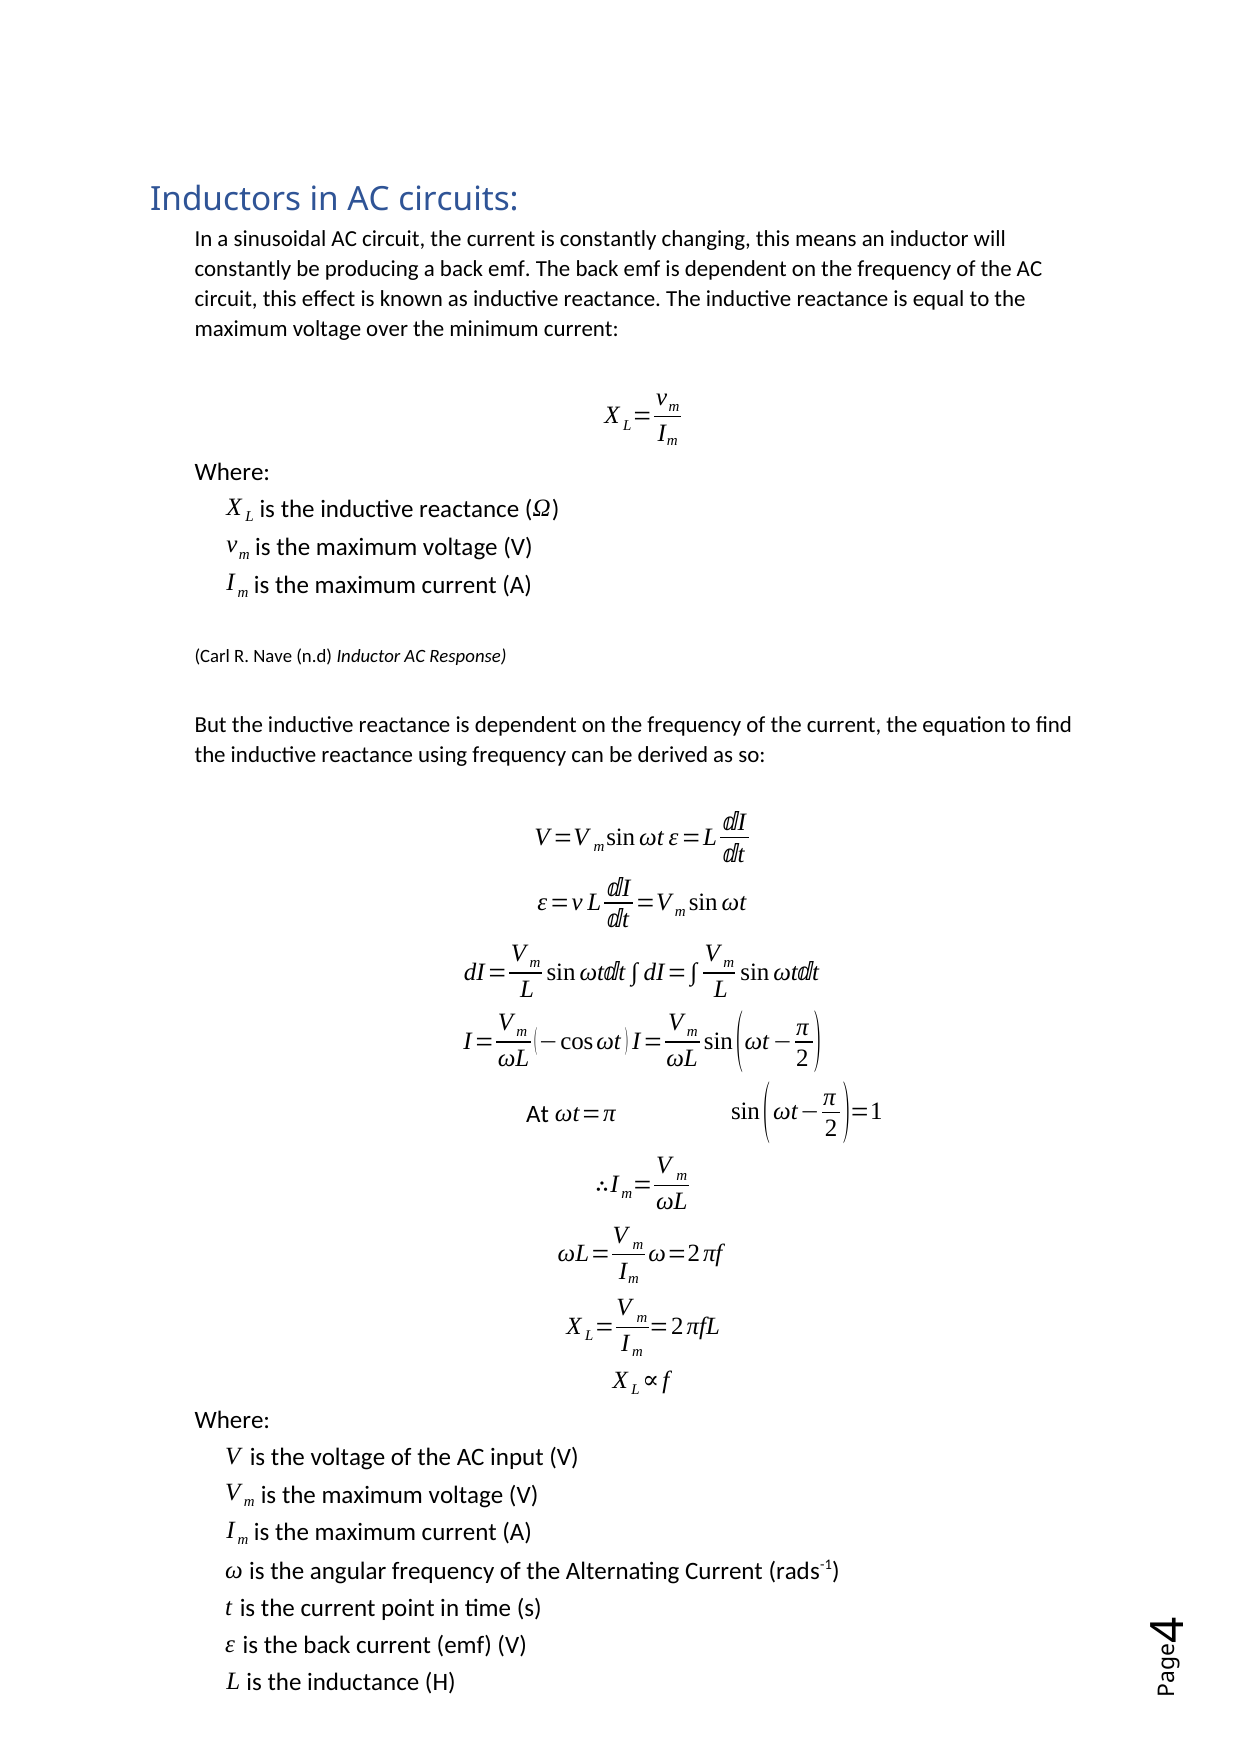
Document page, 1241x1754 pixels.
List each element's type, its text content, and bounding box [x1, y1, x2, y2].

text is the back current (emf) (V) [194, 1629, 1090, 1659]
text is the maximum current (A) [150, 569, 1090, 600]
subtitle Inductors in AC circuits: [150, 175, 1090, 220]
text ∴ [194, 1152, 1090, 1215]
text At [194, 1081, 1090, 1146]
text is the inductance (H) [194, 1666, 1090, 1697]
text is the maximum voltage (V) [194, 531, 1090, 562]
text Where: [194, 456, 1090, 487]
text is the angular frequency of the Alternating Current (rads-1) [150, 1555, 1090, 1585]
text is the voltage of the AC input (V) [194, 1442, 1090, 1472]
text is the inductive reactance () [194, 493, 1090, 524]
text Where: [194, 1404, 1090, 1435]
text In a sinusoidal AC circuit, the current is constantly changing, this means an inductor will constantly be producing a back emf. The back emf is dependent on the frequency of the AC circuit, this effect is known as inductive reactance. The inductive reactance is equal to the maximum voltage over the minimum current: [194, 224, 1090, 343]
text But the inductive reactance is dependent on the frequency of the current, the equation to find the inductive reactance using frequency can be derived as so: [194, 710, 1090, 768]
text is the current point in time (s) [150, 1592, 1090, 1622]
text (Carl R. Nave (n.d) Inductor AC Response) [150, 644, 1090, 667]
text is the maximum voltage (V) [194, 1479, 1090, 1510]
text is the maximum current (A) [194, 1517, 1090, 1548]
